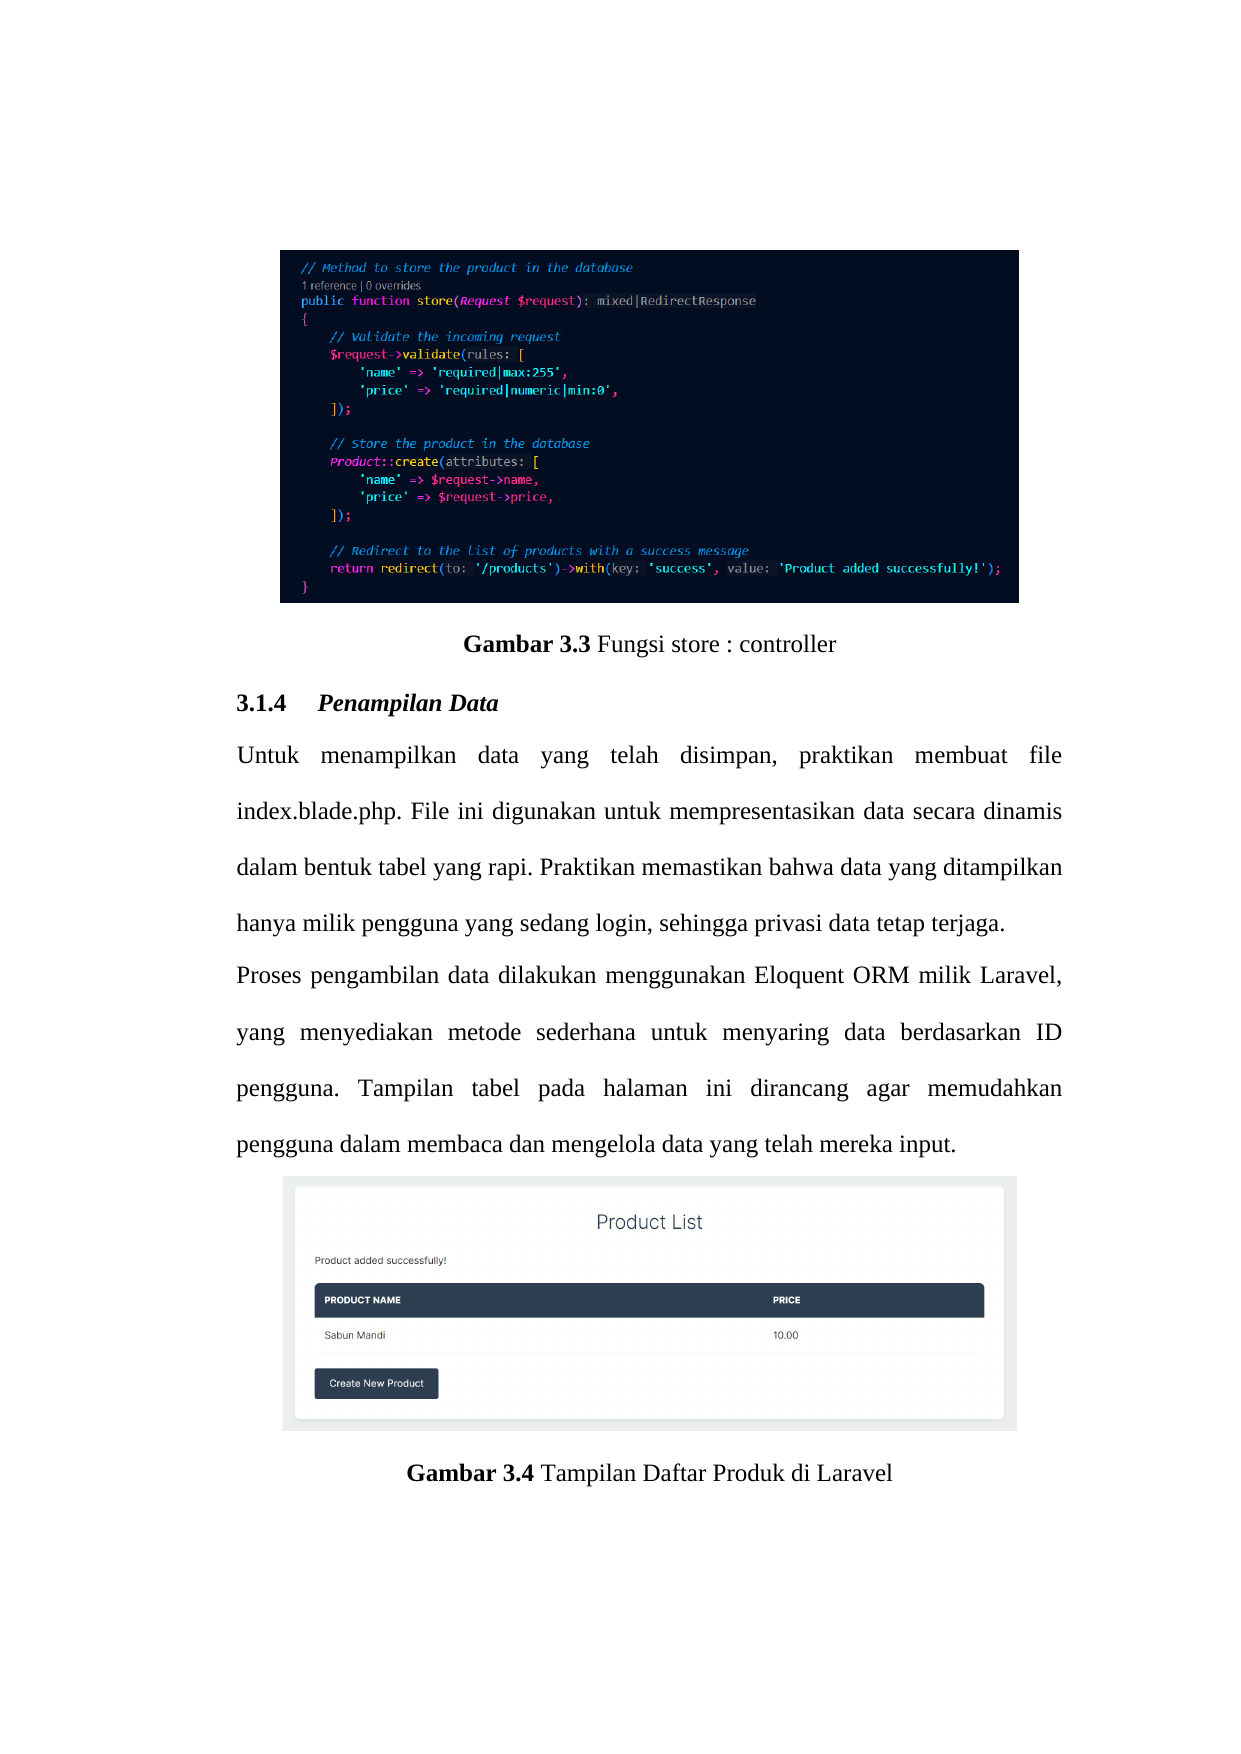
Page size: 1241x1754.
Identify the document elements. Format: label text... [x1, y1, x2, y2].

picture [280, 250, 1019, 603]
subtitle Penampilan Data [236, 683, 1063, 721]
picture [282, 1176, 1017, 1431]
text Gambar 3.3 Fungsi store : controller [236, 625, 1063, 663]
text Untuk menampilkan data yang telah disimpan, praktikan membuat file index.blade.php. File ini digunakan untuk mempresentasikan data secara dinamis dalam bentuk tabel yang rapi. Praktikan memastikan bahwa data yang ditampilkan hanya milik pengguna yang sedang login, sehingga privasi data tetap terjaga. [236, 735, 1063, 942]
text Proses pengambilan data dilakukan menggunakan Eloquent ORM milik Laravel, yang menyediakan metode sederhana untuk menyaring data berdasarkan ID pengguna. Tampilan tabel pada halaman ini dirancang agar memudahkan pengguna dalam membaca dan mengelola data yang telah mereka input. [236, 956, 1063, 1162]
text Gambar 3.4 Tampilan Daftar Produk di Laravel [236, 1453, 1063, 1491]
